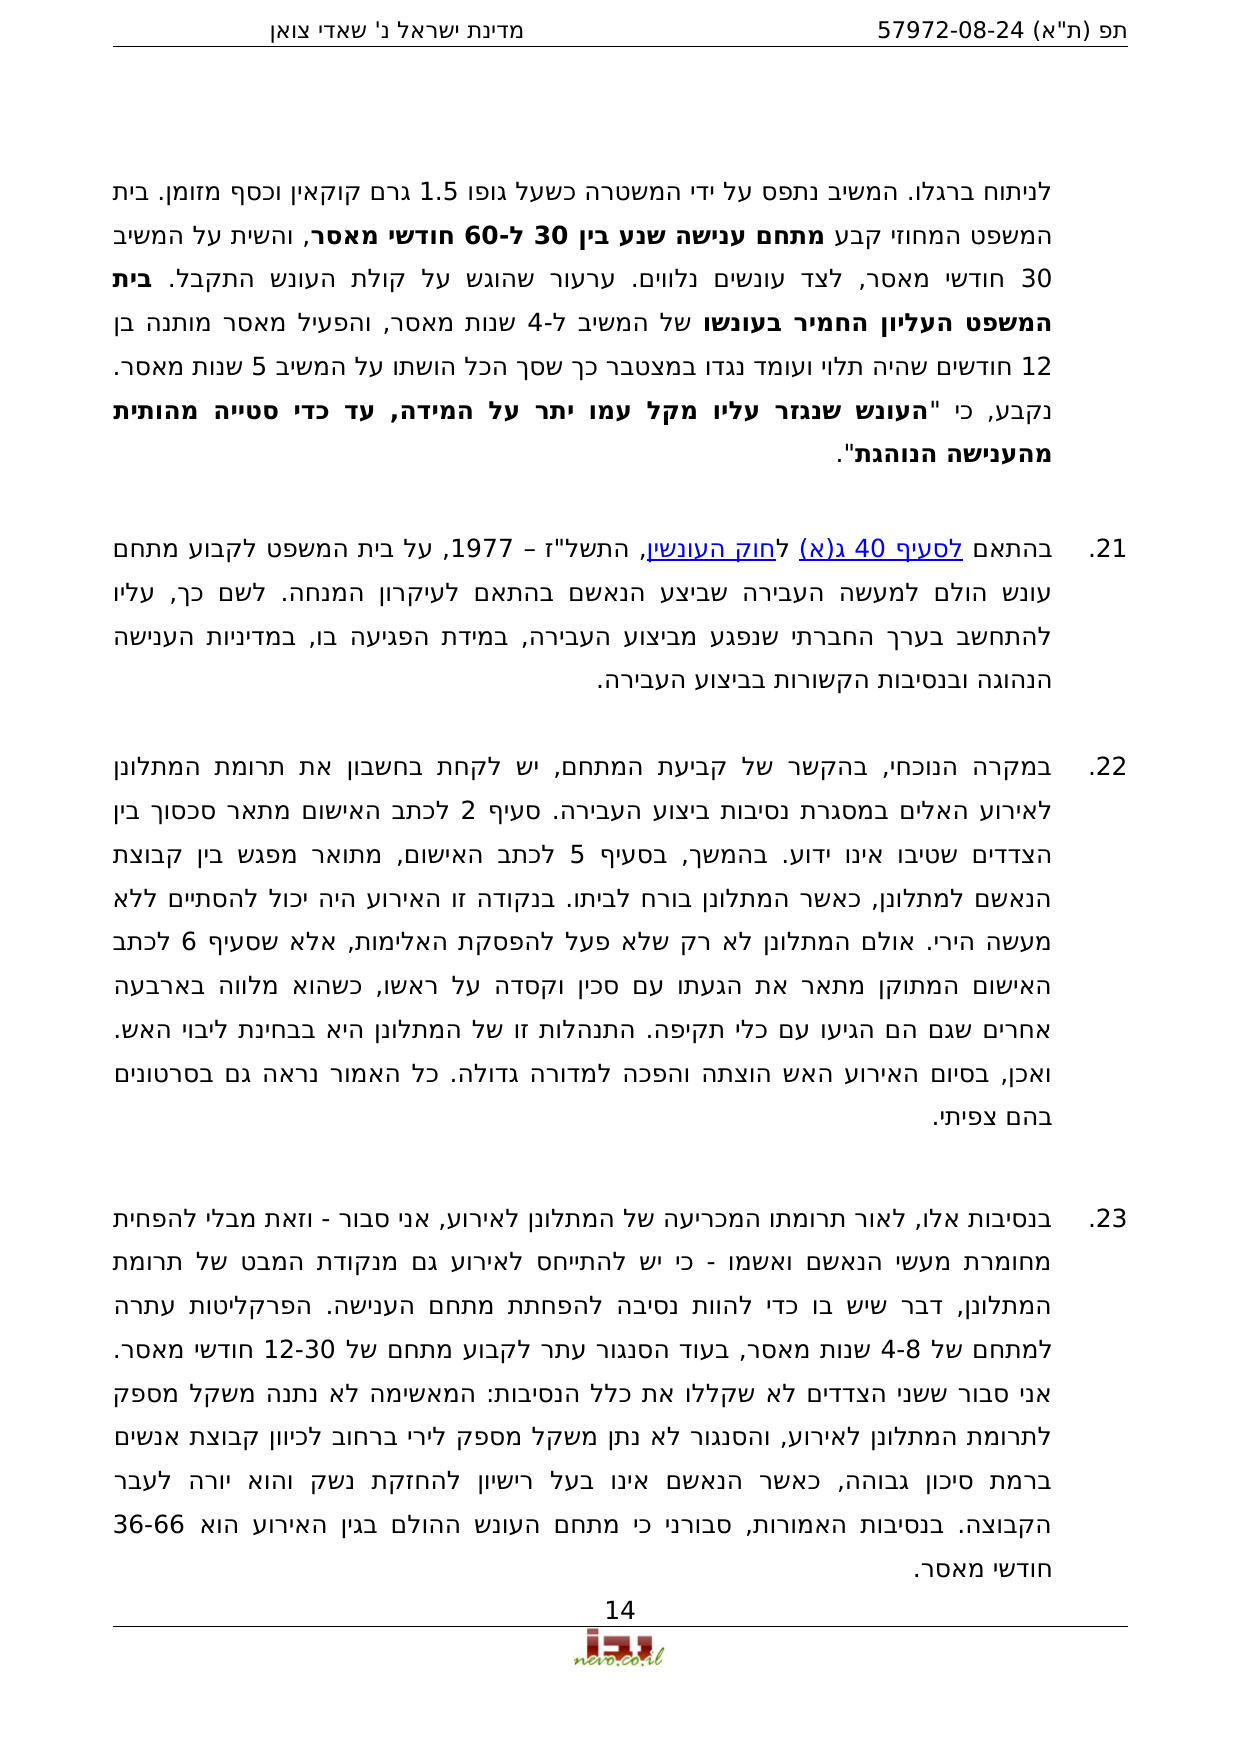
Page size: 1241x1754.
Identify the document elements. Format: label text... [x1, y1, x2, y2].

text 22. במקרה הנוכחי, בהקשר של קביעת המתחם, יש לקחת בחשבון את תרומת המתלונן לאירוע האלים במסגרת נסיבות ביצוע העבירה. סעיף 2 לכתב האישום מתאר סכסוך בין הצדדים שטיבו אינו ידוע. בהמשך, בסעיף 5 לכתב האישום, מתואר מפגש בין קבוצת הנאשם למתלונן, כאשר המתלונן בורח לביתו. בנקודה זו האירוע היה יכול להסתיים ללא מעשה הירי. אולם המתלונן לא רק שלא פעל להפסקת האלימות, אלא שסעיף 6 לכתב האישום המתוקן מתאר את הגעתו עם סכין וקסדה על ראשו, כשהוא מלווה בארבעה אחרים שגם הם הגיעו עם כלי תקיפה. התנהלות זו של המתלונן היא בבחינת ליבוי האש. ואכן, בסיום האירוע האש הוצתה והפכה למדורה גדולה. כל האמור נראה גם בסרטונים בהם צפיתי. [112, 753, 1128, 1132]
picture [574, 1628, 666, 1667]
text 21. בהתאם לסעיף 40 ג(א) לחוק העונשין, התשל"ז – 1977, על בית המשפט לקבוע מתחם עונש הולם למעשה העבירה שביצע הנאשם בהתאם לעיקרון המנחה. לשם כך, עליו להתחשב בערך החברתי שנפגע מביצוע העבירה, במידת הפגיעה בו, במדיניות הענישה הנהוגה ובנסיבות הקשורות בביצוע העבירה. [112, 534, 1128, 695]
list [112, 177, 1053, 469]
text 23. בנסיבות אלו, לאור תרומתו המכריעה של המתלונן לאירוע, אני סבור - וזאת מבלי להפחית מחומרת מעשי הנאשם ואשמו - כי יש להתייחס לאירוע גם מנקודת המבט של תרומת המתלונן, דבר שיש בו כדי להוות נסיבה להפחתת מתחם הענישה. הפרקליטות עתרה למתחם של 4-8 שנות מאסר, בעוד הסנגור עתר לקבוע מתחם של 12-30 חודשי מאסר. אני סבור ששני הצדדים לא שקללו את כלל הנסיבות: המאשימה לא נתנה משקל מספק לתרומת המתלונן לאירוע, והסנגור לא נתן משקל מספק לירי ברחוב לכיוון קבוצת אנשים ברמת סיכון גבוהה, כאשר הנאשם אינו בעל רישיון להחזקת נשק והוא יורה לעבר הקבוצה. בנסיבות האמורות, סבורני כי מתחם העונש ההולם בגין האירוע הוא 36-66 חודשי מאסר. [112, 1204, 1128, 1583]
